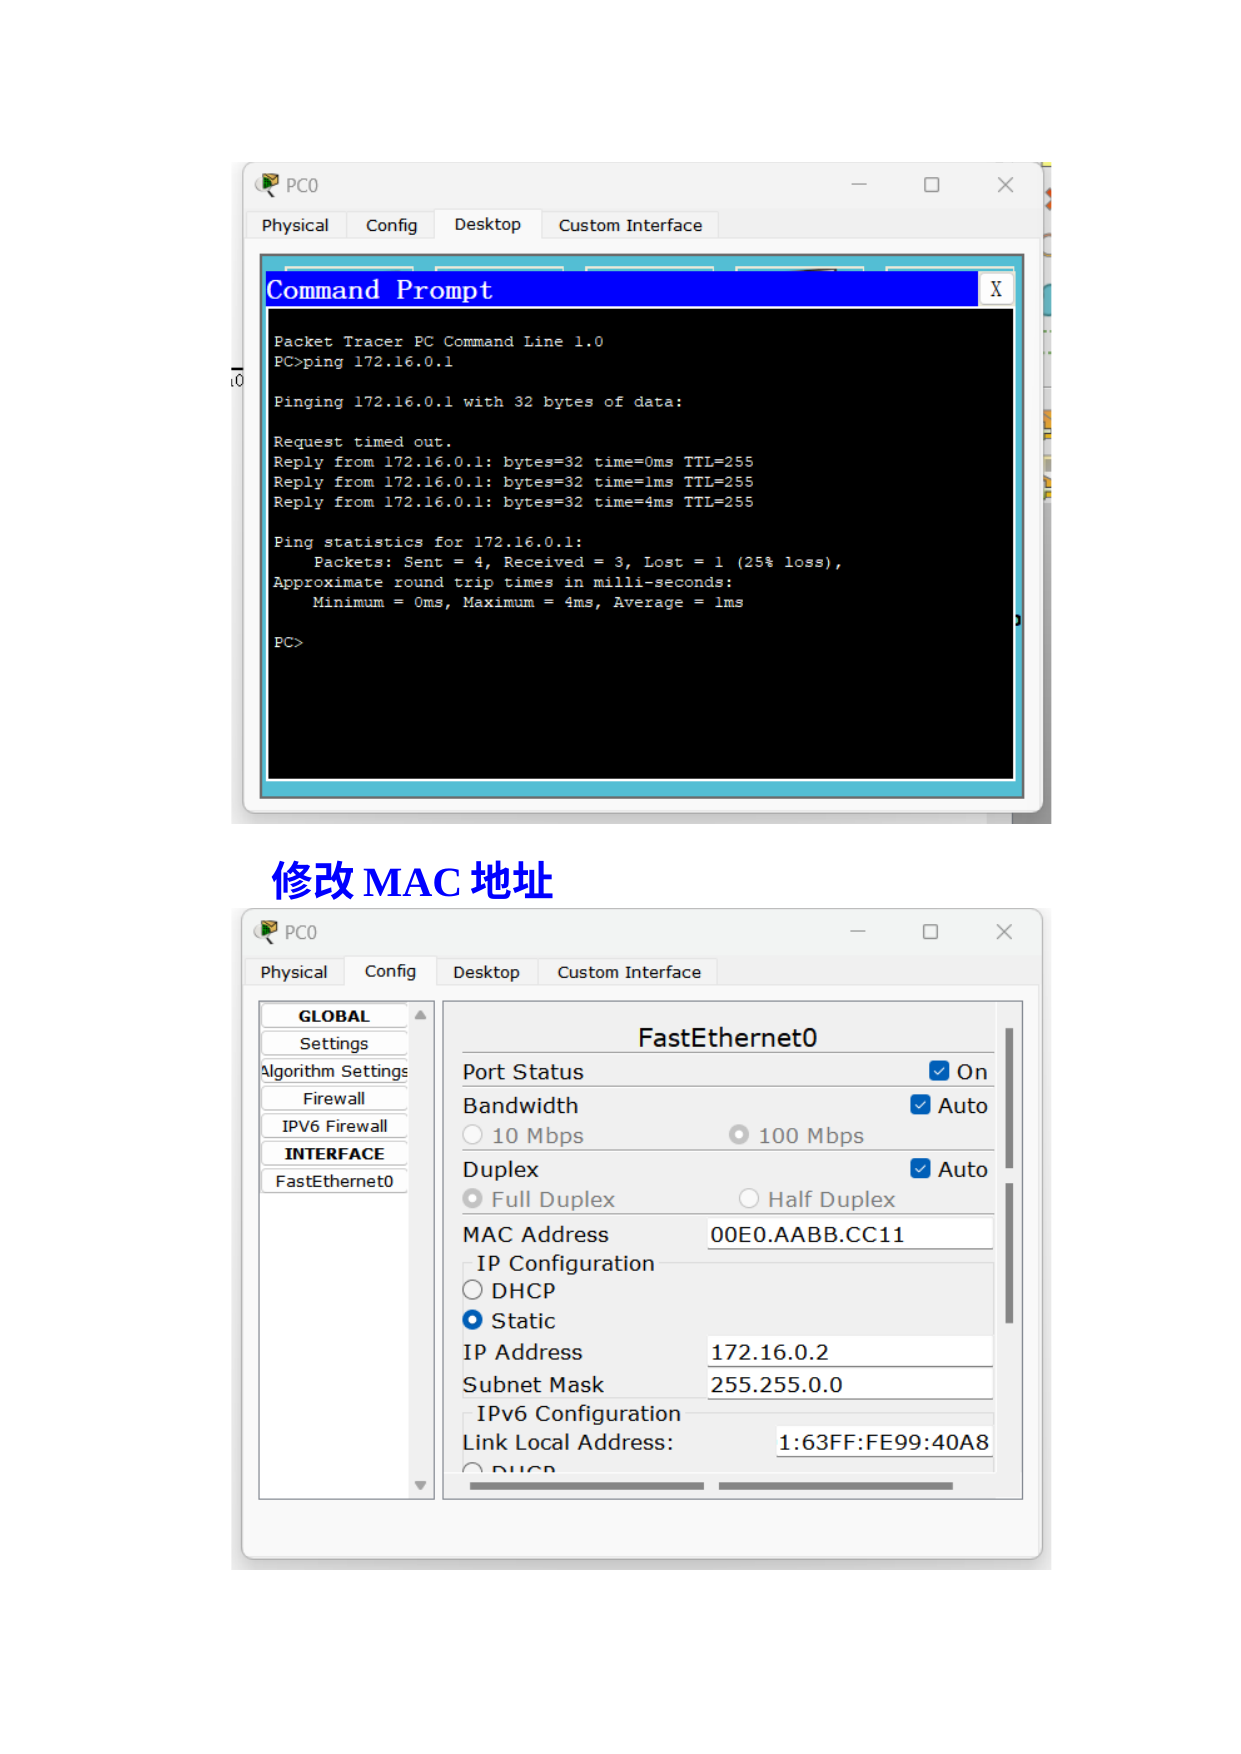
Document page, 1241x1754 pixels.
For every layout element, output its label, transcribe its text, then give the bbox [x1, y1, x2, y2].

text 修改MAC地址 [187, 848, 1053, 909]
picture [231, 162, 1052, 824]
picture [231, 908, 1052, 1570]
